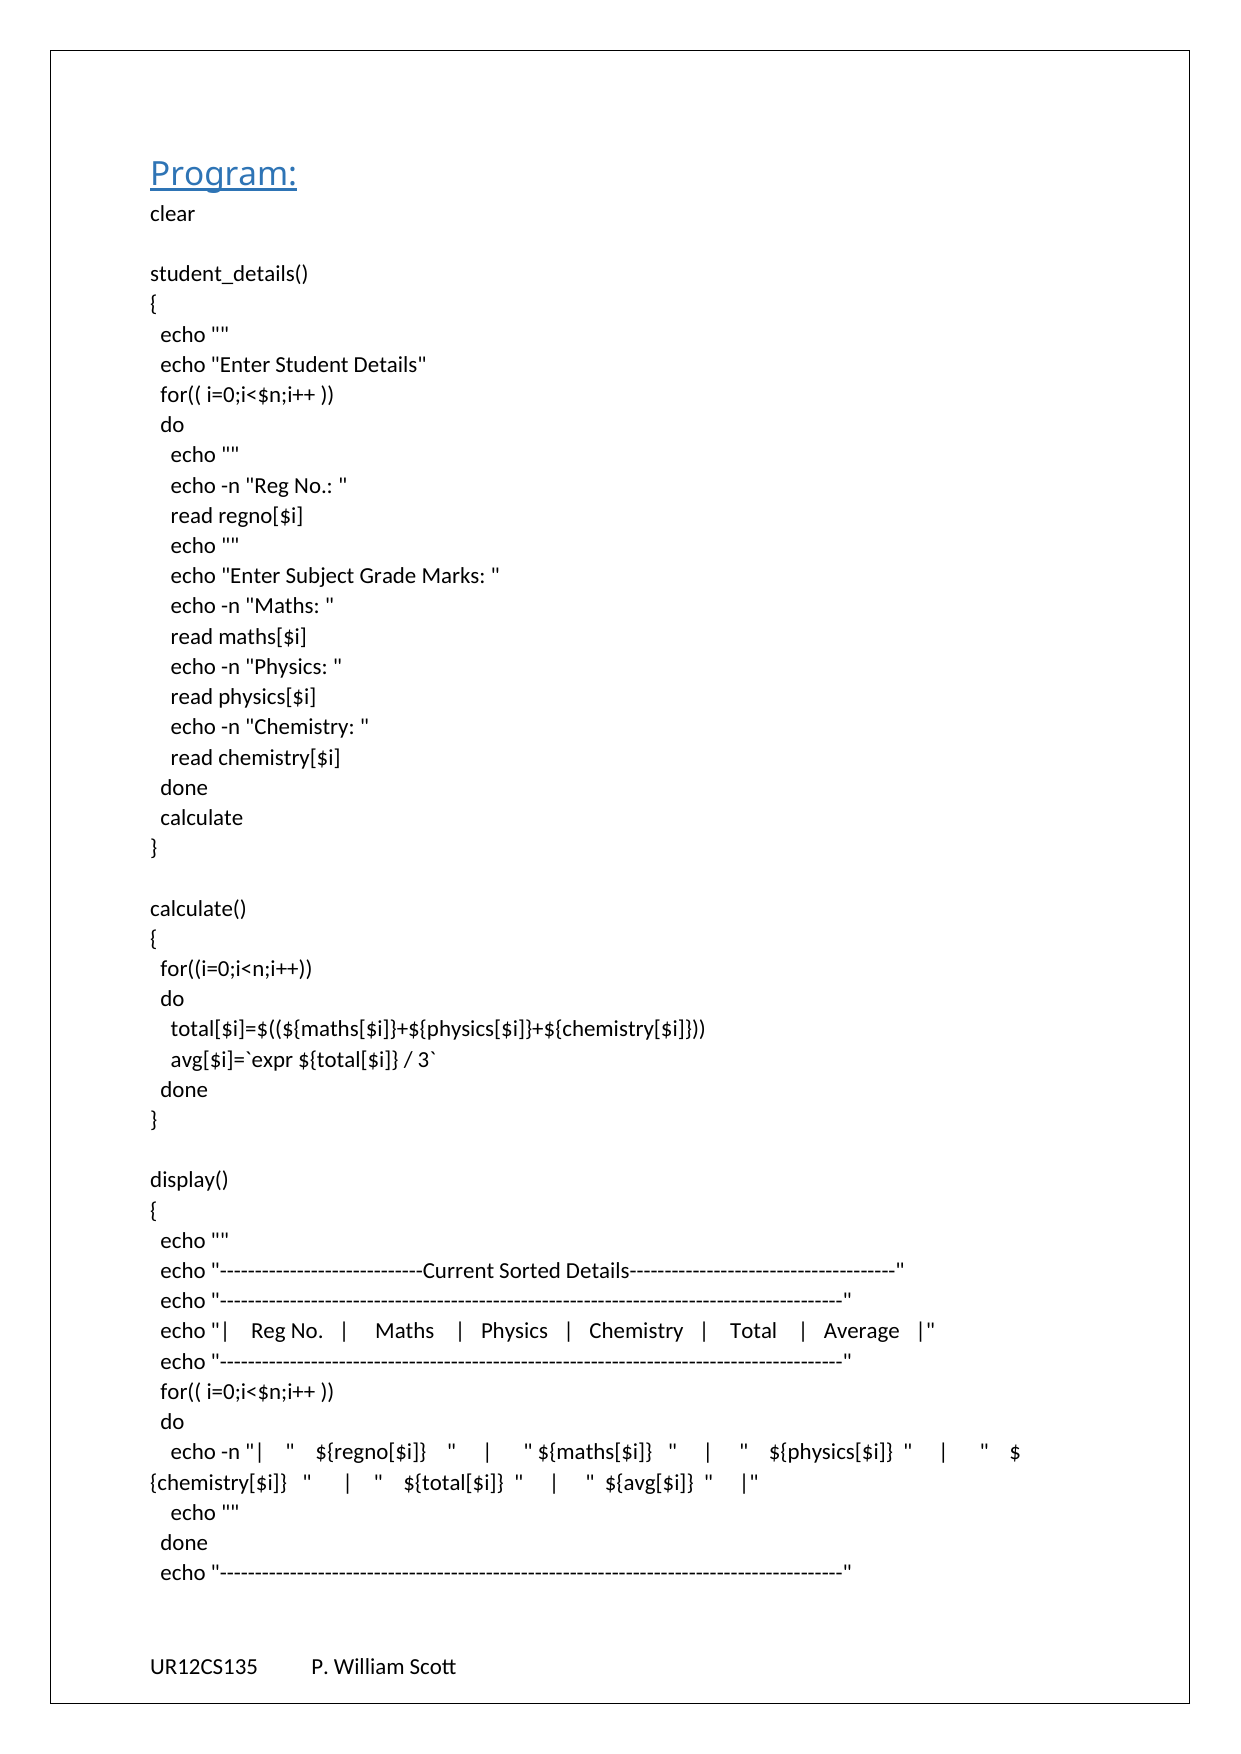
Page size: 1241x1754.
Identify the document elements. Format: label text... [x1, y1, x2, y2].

text echo "" [150, 531, 1090, 559]
text echo -n "Physics: " [150, 652, 1090, 680]
text } [150, 833, 1090, 861]
text for(( i=0;i<$n;i++ )) [150, 1377, 1090, 1405]
text read maths[$i] [150, 622, 1090, 650]
text echo -n "Maths: " [150, 592, 1090, 620]
text echo "" [150, 1226, 1090, 1254]
subtitle Program: [150, 150, 1090, 195]
text echo -n "Chemistry: " [150, 712, 1090, 741]
text calculate [150, 803, 1090, 831]
text { [150, 1196, 1090, 1224]
text do [150, 1407, 1090, 1435]
text echo "| Reg No. | Maths | Physics | Chemistry | Total | Average |" [150, 1317, 1090, 1345]
text echo "" [150, 441, 1090, 469]
text student_details() [150, 259, 1090, 287]
text read physics[$i] [150, 682, 1090, 710]
text calculate() [150, 894, 1090, 922]
text echo "-----------------------------------------------------------------------------------------" [150, 1558, 1090, 1586]
text { [150, 289, 1090, 318]
text echo "" [150, 1498, 1090, 1526]
text total[$i]=$((${maths[$i]}+${physics[$i]}+${chemistry[$i]})) [150, 1014, 1090, 1043]
text echo -n "Reg No.: " [150, 471, 1090, 499]
text do [150, 410, 1090, 438]
text echo -n "| " ${regno[$i]} " | " ${maths[$i]} " | " ${physics[$i]} " | " ${chemistry[$i]} " | " ${total[$i]} " | " ${avg[$i]} " |" [150, 1437, 1090, 1496]
text done [150, 1075, 1090, 1103]
text echo "-----------------------------------------------------------------------------------------" [150, 1347, 1090, 1375]
text echo "Enter Subject Grade Marks: " [150, 561, 1090, 589]
text echo "-----------------------------Current Sorted Details--------------------------------------" [150, 1256, 1090, 1284]
text read chemistry[$i] [150, 743, 1090, 771]
text { [150, 924, 1090, 952]
text echo "Enter Student Details" [150, 350, 1090, 378]
text echo "-----------------------------------------------------------------------------------------" [150, 1286, 1090, 1314]
text for((i=0;i<n;i++)) [150, 954, 1090, 982]
text done [150, 773, 1090, 801]
text } [150, 1105, 1090, 1133]
text do [150, 984, 1090, 1012]
text for(( i=0;i<$n;i++ )) [150, 380, 1090, 408]
text echo "" [150, 320, 1090, 348]
text display() [150, 1166, 1090, 1194]
text done [150, 1528, 1090, 1556]
text avg[$i]=`expr ${total[$i]} / 3` [150, 1045, 1090, 1073]
text clear [150, 199, 1090, 227]
text read regno[$i] [150, 501, 1090, 529]
